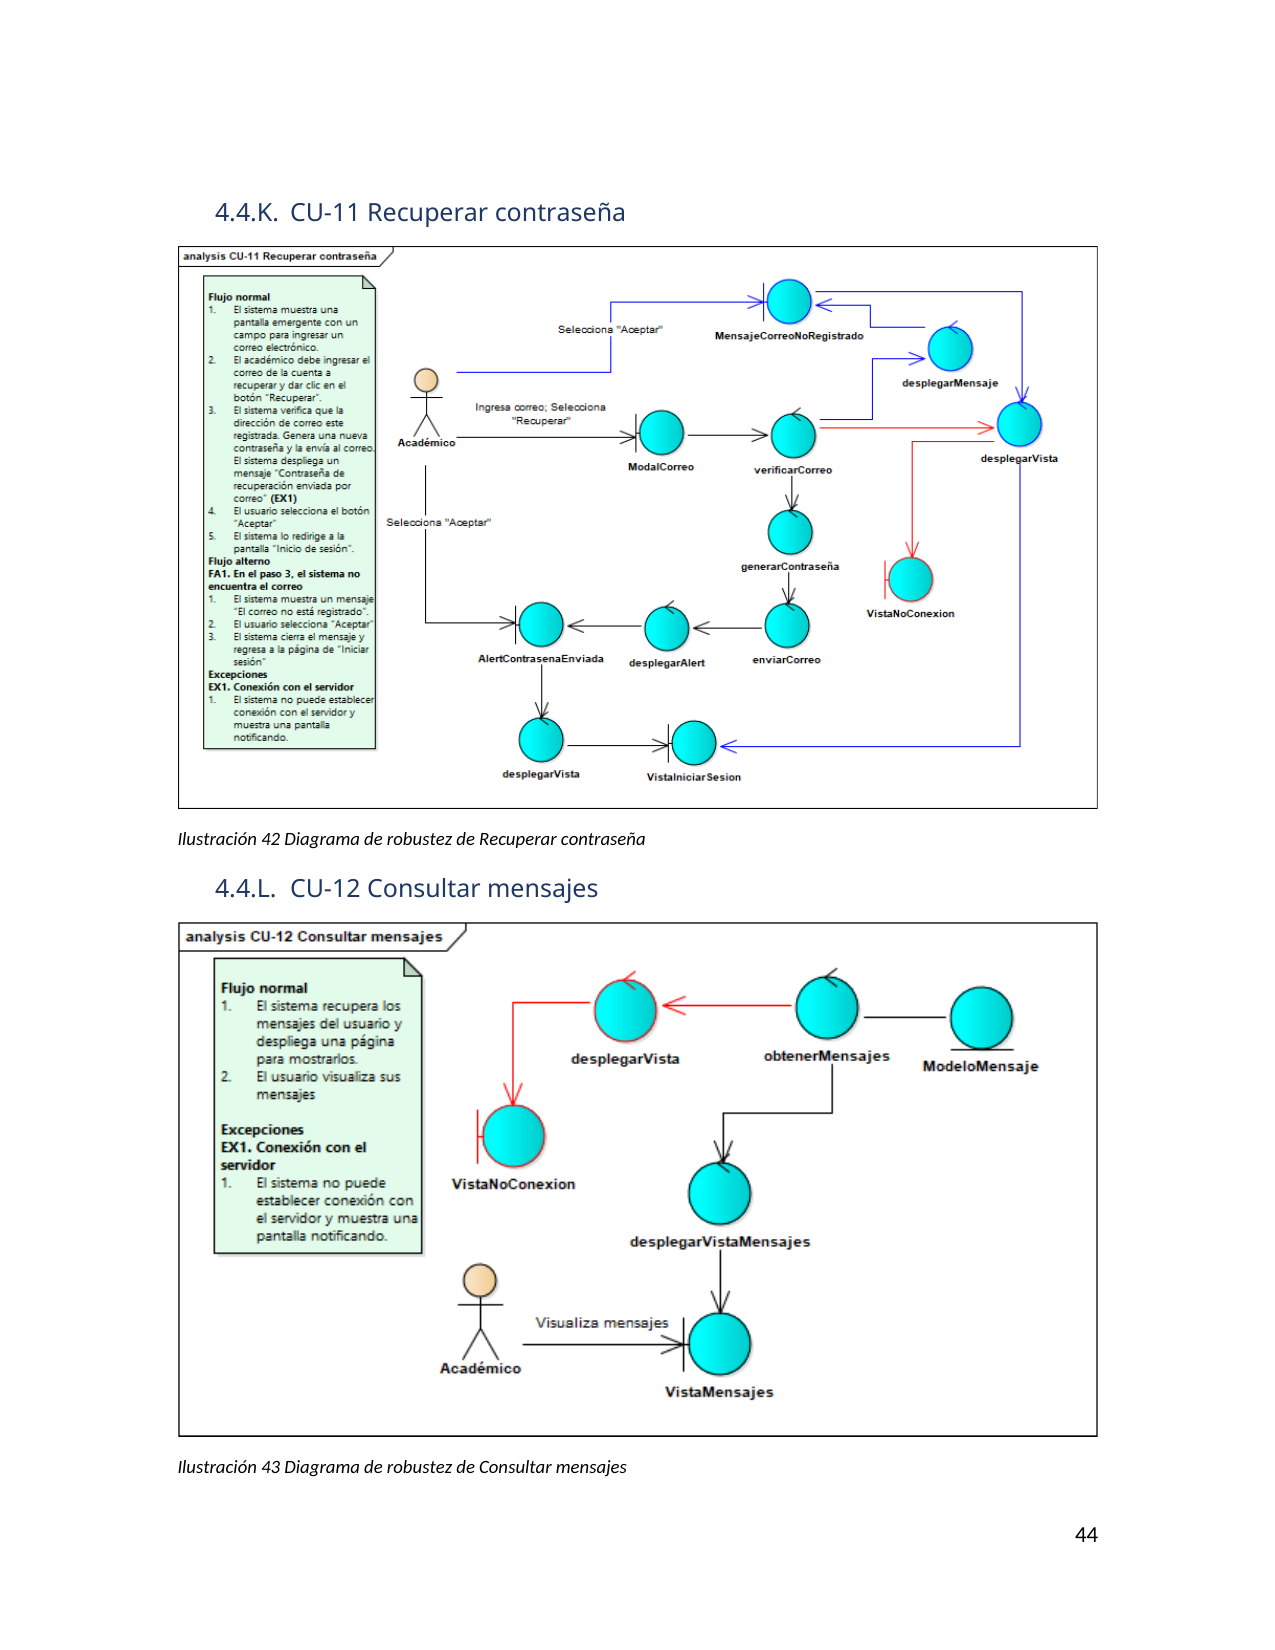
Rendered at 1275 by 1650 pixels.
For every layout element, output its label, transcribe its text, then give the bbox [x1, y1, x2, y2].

picture [177, 922, 1098, 1437]
picture [177, 245, 1098, 809]
subtitle CU-12 Consultar mensajes [215, 871, 1098, 905]
subtitle CU-11 Recuperar contraseña [215, 194, 1098, 228]
text Ilustración 43 Diagrama de robustez de Consultar mensajes [177, 1456, 1098, 1478]
text Ilustración 42 Diagrama de robustez de Recuperar contraseña [177, 827, 1098, 850]
